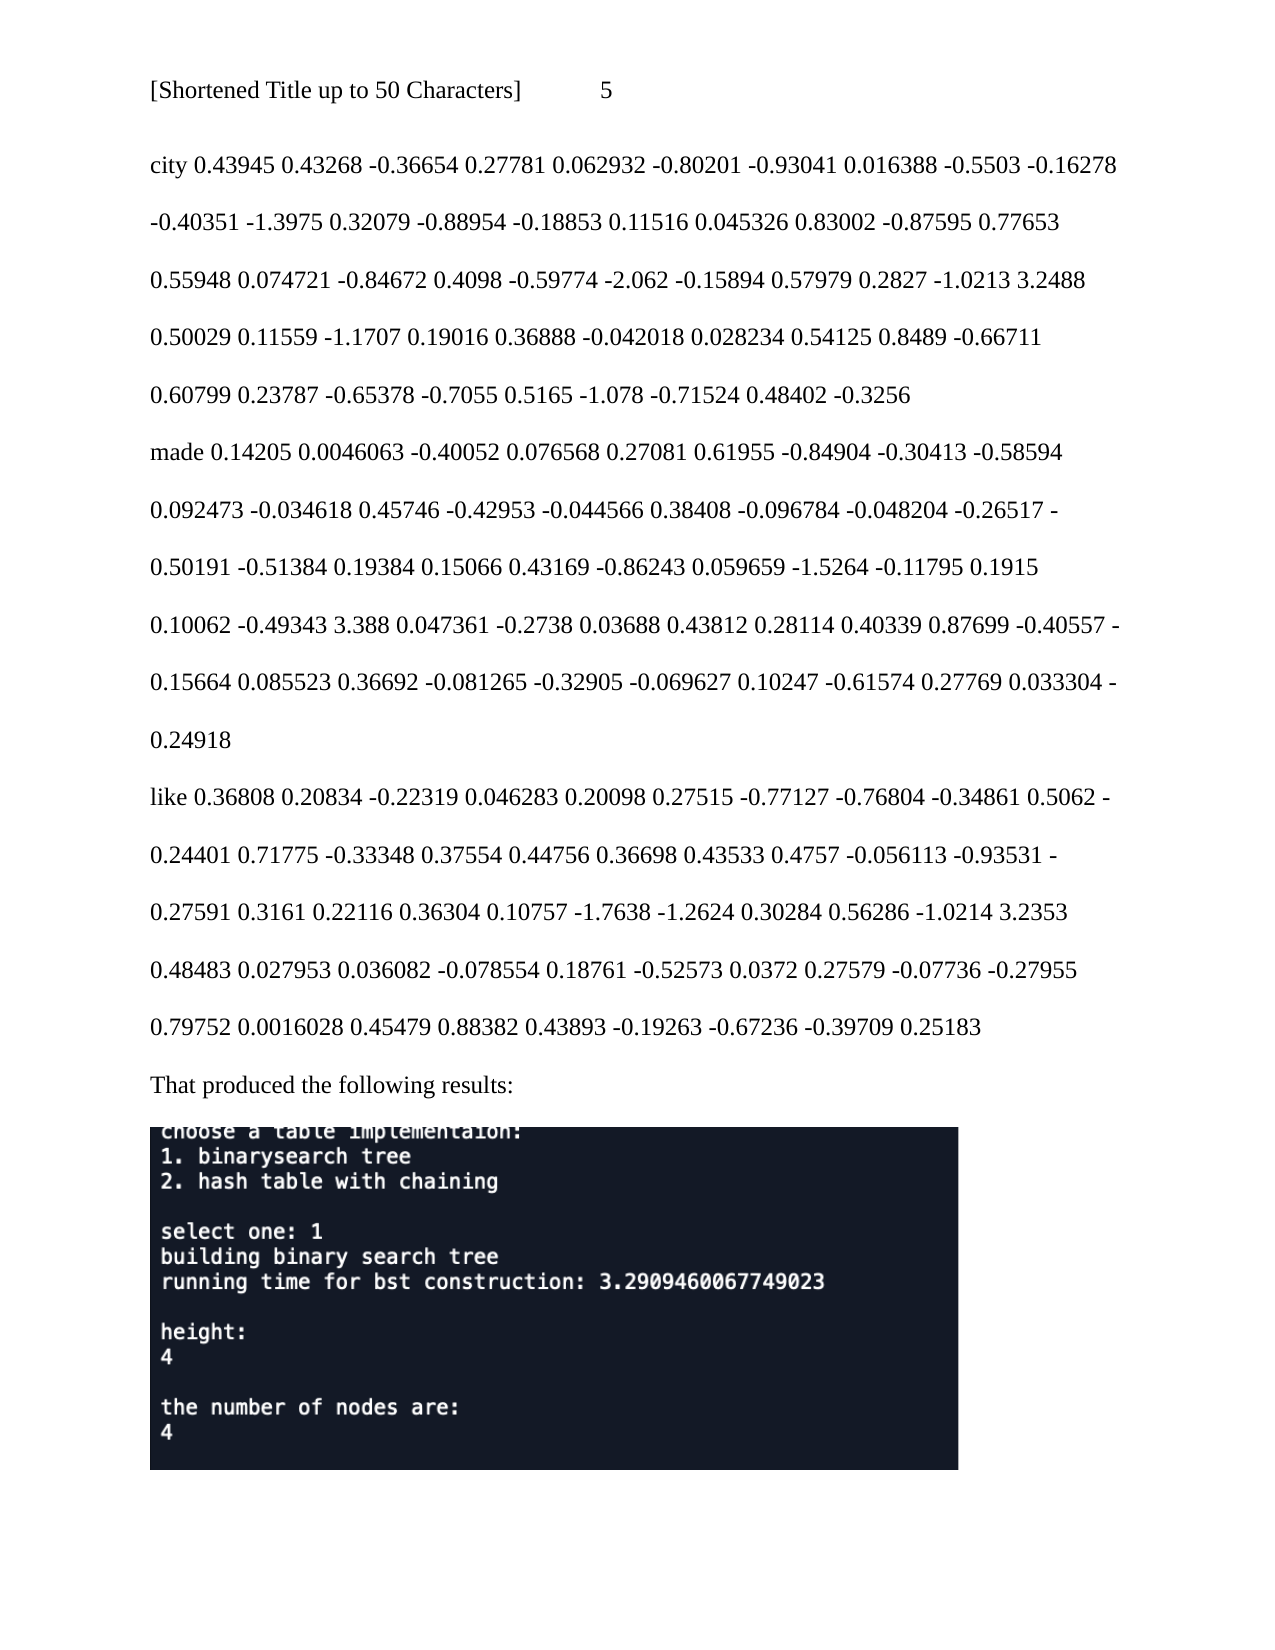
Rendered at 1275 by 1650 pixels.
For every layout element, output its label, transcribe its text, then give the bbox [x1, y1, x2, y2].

text city 0.43945 0.43268 -0.36654 0.27781 0.062932 -0.80201 -0.93041 0.016388 -0.5503 -0.16278 -0.40351 -1.3975 0.32079 -0.88954 -0.18853 0.11516 0.045326 0.83002 -0.87595 0.77653 0.55948 0.074721 -0.84672 0.4098 -0.59774 -2.062 -0.15894 0.57979 0.2827 -1.0213 3.2488 0.50029 0.11559 -1.1707 0.19016 0.36888 -0.042018 0.028234 0.54125 0.8489 -0.66711 0.60799 0.23787 -0.65378 -0.7055 0.5165 -1.078 -0.71524 0.48402 -0.3256 [150, 150, 1125, 409]
text made 0.14205 0.0046063 -0.40052 0.076568 0.27081 0.61955 -0.84904 -0.30413 -0.58594 0.092473 -0.034618 0.45746 -0.42953 -0.044566 0.38408 -0.096784 -0.048204 -0.26517 -0.50191 -0.51384 0.19384 0.15066 0.43169 -0.86243 0.059659 -1.5264 -0.11795 0.1915 0.10062 -0.49343 3.388 0.047361 -0.2738 0.03688 0.43812 0.28114 0.40339 0.87699 -0.40557 -0.15664 0.085523 0.36692 -0.081265 -0.32905 -0.069627 0.10247 -0.61574 0.27769 0.033304 -0.24918 [150, 437, 1125, 754]
text like 0.36808 0.20834 -0.22319 0.046283 0.20098 0.27515 -0.77127 -0.76804 -0.34861 0.5062 -0.24401 0.71775 -0.33348 0.37554 0.44756 0.36698 0.43533 0.4757 -0.056113 -0.93531 -0.27591 0.3161 0.22116 0.36304 0.10757 -1.7638 -1.2624 0.30284 0.56286 -1.0214 3.2353 0.48483 0.027953 0.036082 -0.078554 0.18761 -0.52573 0.0372 0.27579 -0.07736 -0.27955 0.79752 0.0016028 0.45479 0.88382 0.43893 -0.19263 -0.67236 -0.39709 0.25183 [150, 782, 1125, 1041]
text That produced the following results: [150, 1070, 1125, 1099]
picture [150, 1127, 959, 1470]
